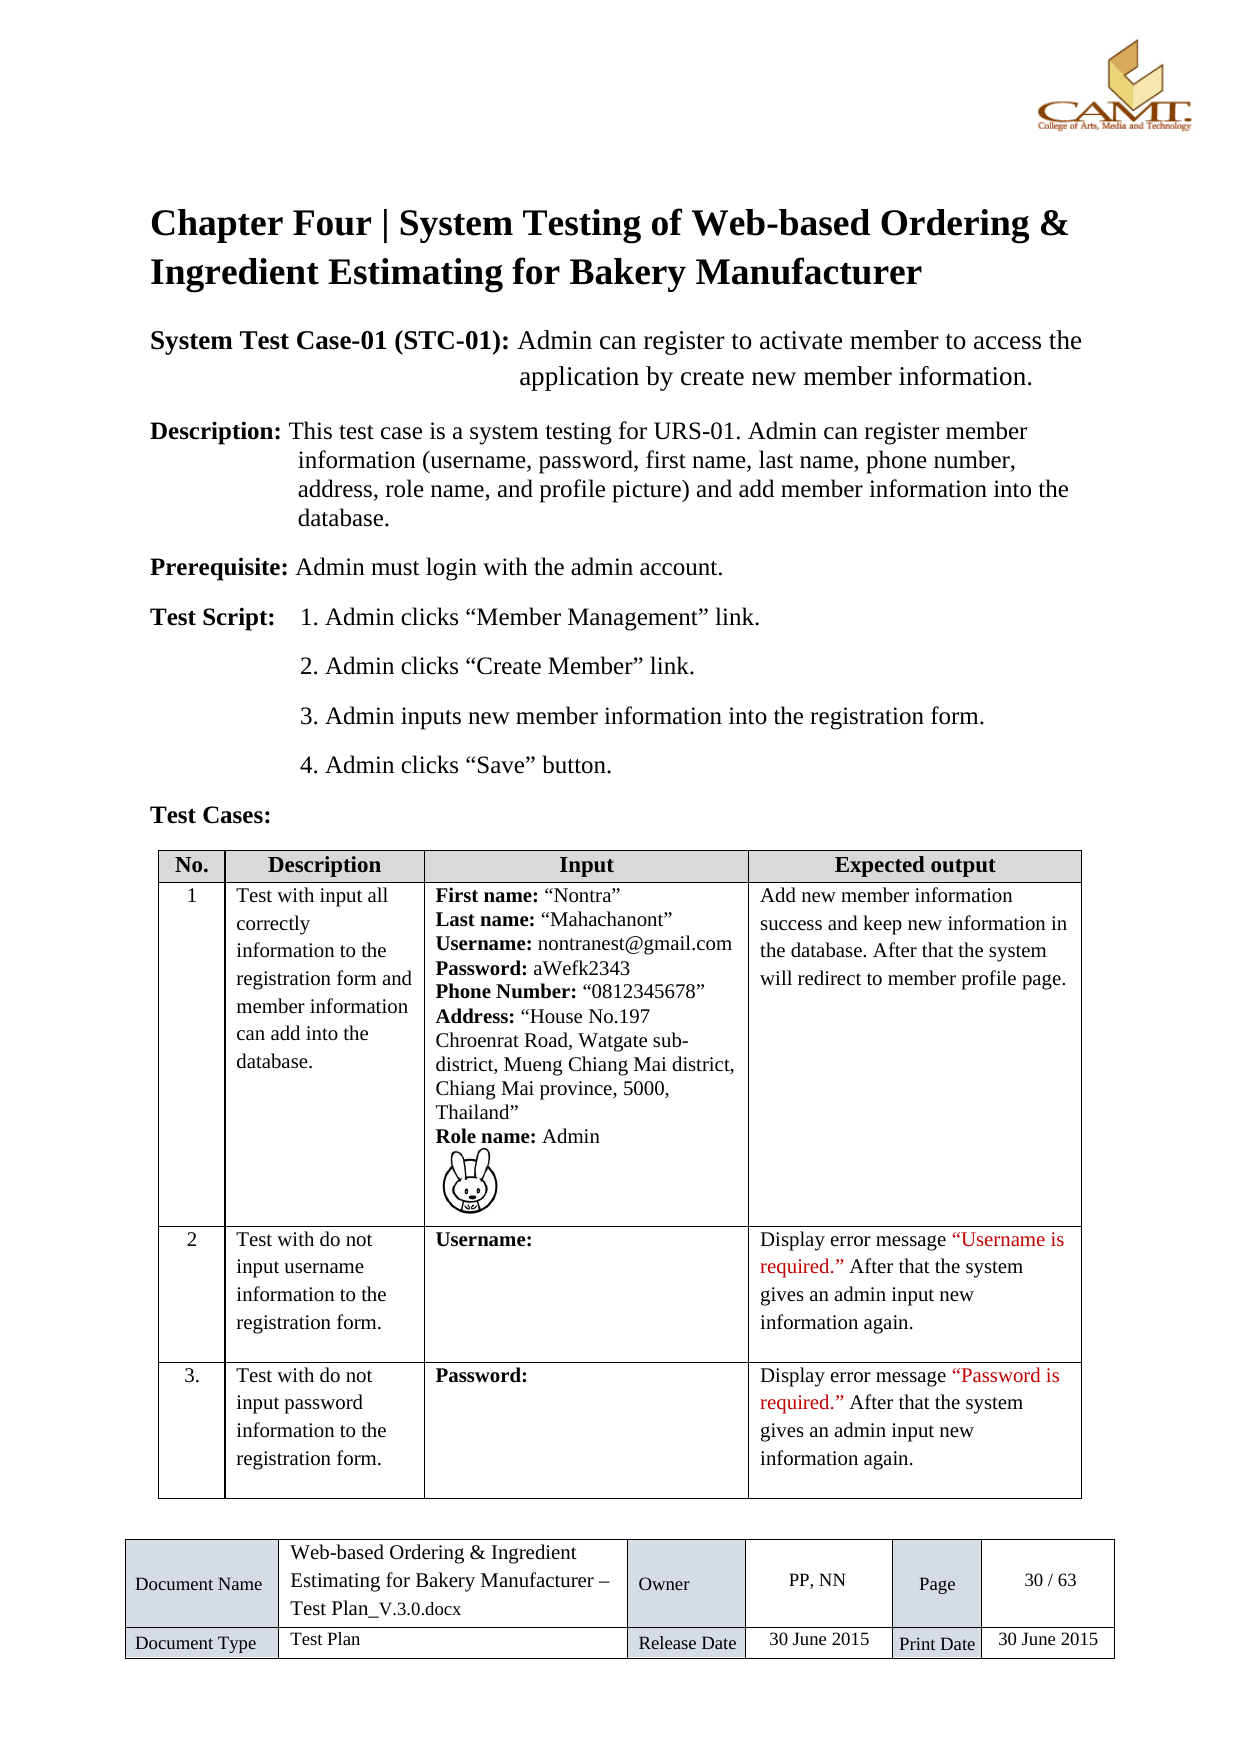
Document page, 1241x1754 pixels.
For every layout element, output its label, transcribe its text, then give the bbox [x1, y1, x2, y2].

text Prerequisite: Admin must login with the admin account. [150, 552, 1090, 581]
table_cell 2 [159, 1227, 224, 1362]
text Description: This test case is a system testing for URS-01. Admin can register member information (username, password, first name, last name, phone number, address, role name, and profile picture) and add member information into the database. [150, 416, 1090, 531]
table_header Description [226, 851, 424, 882]
table_cell Test with do not input username information to the registration form. [226, 1227, 424, 1362]
text 4. Admin clicks “Save” button. [150, 751, 1090, 779]
picture [1029, 32, 1196, 133]
picture [435, 1147, 512, 1226]
text Test Script: 1. Admin clicks “Member Management” link. [150, 602, 1090, 631]
table_header Expected output [749, 851, 1081, 882]
table_cell Username: [425, 1227, 748, 1362]
table_cell 1 [159, 883, 224, 1226]
table_header No. [159, 851, 224, 882]
subtitle Chapter Four | System Testing of Web-based Ordering & Ingredient Estimating for Bakery Manufacturer [150, 200, 1090, 293]
table_header Input [425, 851, 748, 882]
text Test Cases: [150, 800, 1090, 829]
text 3. Admin inputs new member information into the registration form. [150, 701, 1090, 730]
table_cell Test with do not input password information to the registration form. [226, 1363, 424, 1498]
table_cell Add new member information success and keep new information in the database. After that the system will redirect to member profile page. [749, 883, 1081, 1226]
table_cell First name: “Nontra” Last name: “Mahachanont” Username: nontranest@gmail.com Password: aWefk2343 Phone Number: “0812345678” Address: “House No.197 Chroenrat Road, Watgate sub-district, Mueng Chiang Mai district, Chiang Mai province, 5000, Thailand” Role name: Admin [425, 883, 748, 1226]
text 2. Admin clicks “Create Member” link. [150, 651, 1090, 680]
table_cell Display error message “Username is required.” After that the system gives an admin input new information again. [749, 1227, 1081, 1362]
table_cell 3. [159, 1363, 224, 1498]
text System Test Case-01 (STC-01): Admin can register to activate member to access the application by create new member information. [150, 324, 1090, 391]
table_cell Password: [425, 1363, 748, 1498]
table_cell Test with input all correctly information to the registration form and member information can add into the database. [226, 883, 424, 1226]
table_cell Display error message “Password is required.” After that the system gives an admin input new information again. [749, 1363, 1081, 1498]
